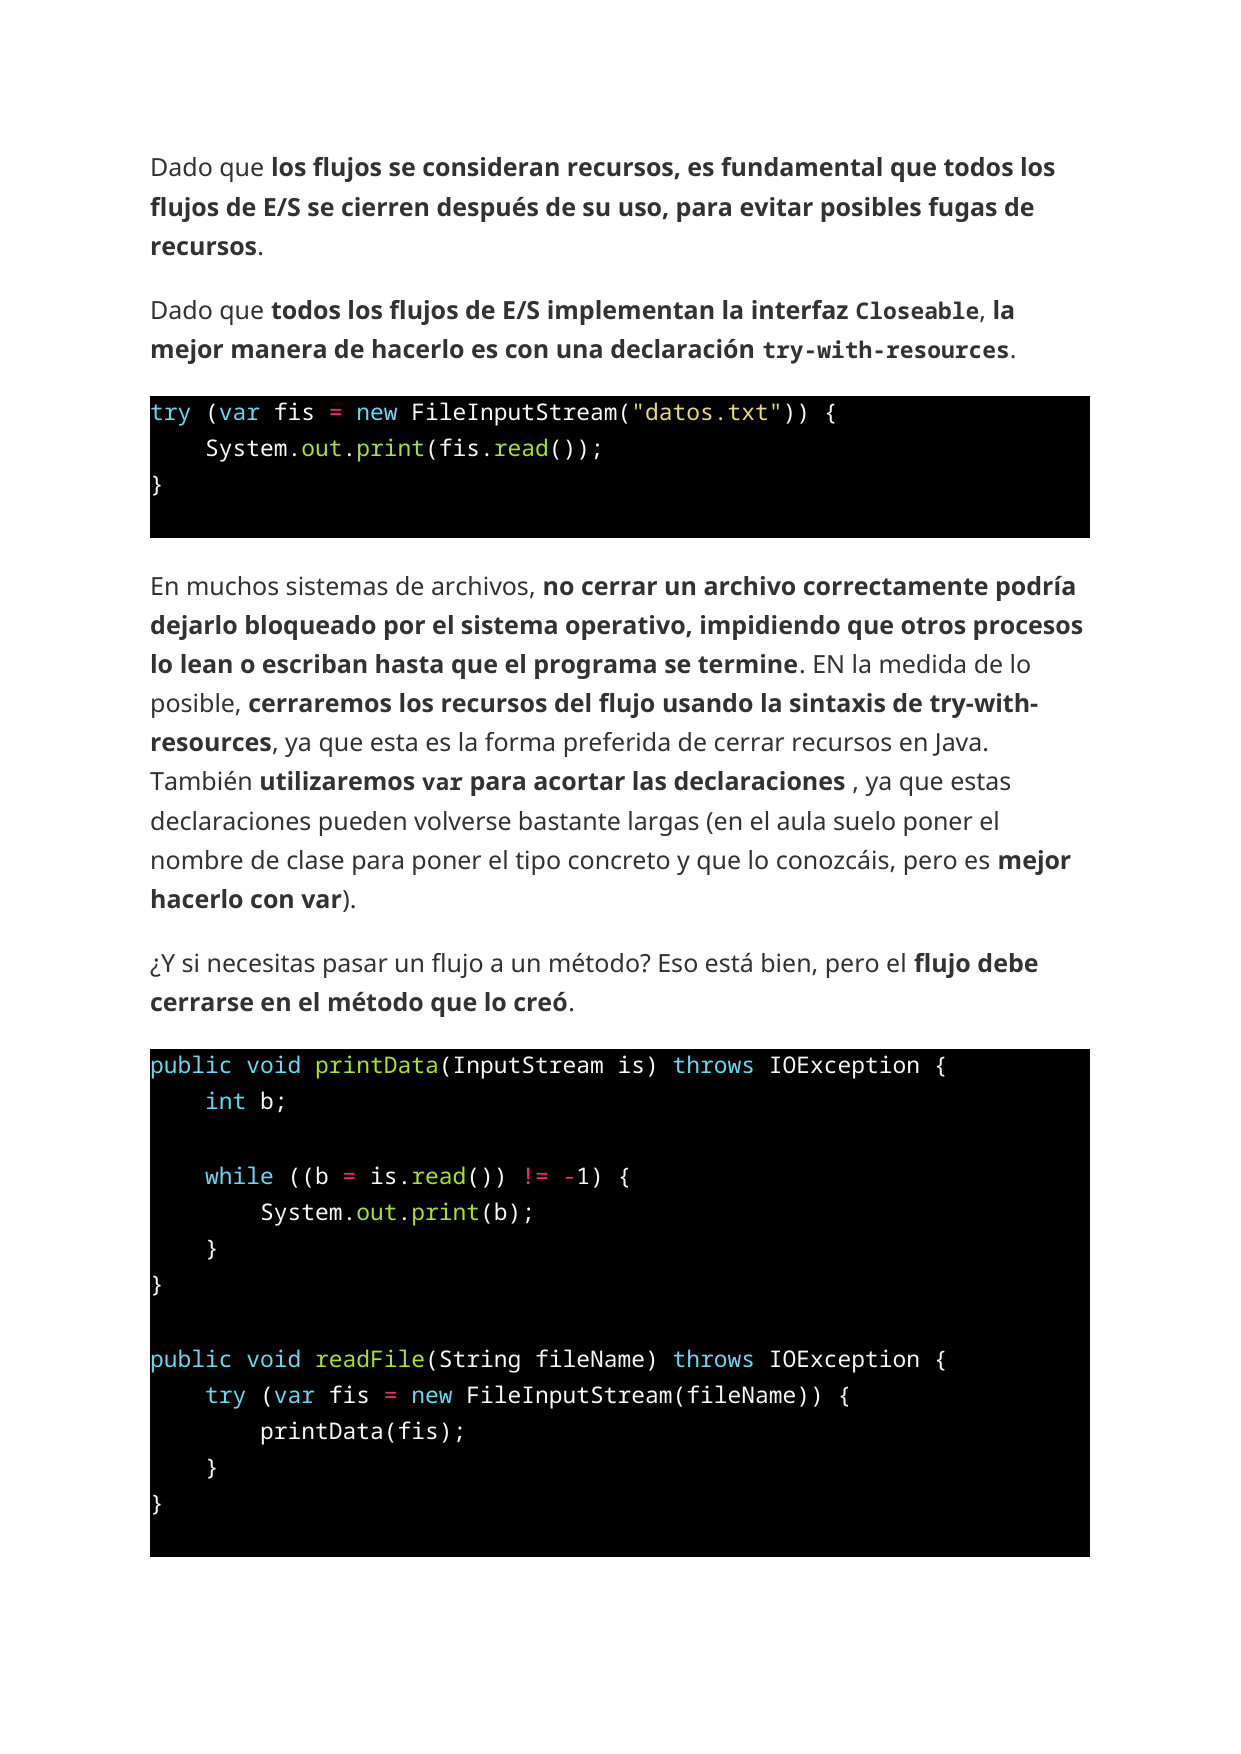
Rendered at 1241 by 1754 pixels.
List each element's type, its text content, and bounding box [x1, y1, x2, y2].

text ¿Y si necesitas pasar un flujo a un método? Eso está bien, pero el flujo debe cerrarse en el método que lo creó. [150, 946, 1090, 1019]
text public void printData(InputStream is) throws IOException { int b; while ((b = is.read()) != -1) { System.out.print(b); } } public void readFile(String fileName) throws IOException { try (var fis = new FileInputStream(fileName)) { printData(fis); } } [150, 1049, 1090, 1557]
text Dado que los flujos se consideran recursos, es fundamental que todos los flujos de E/S se cierren después de su uso, para evitar posibles fugas de recursos. [150, 150, 1090, 262]
text Dado que todos los flujos de E/S implementan la interfaz Closeable, la mejor manera de hacerlo es con una declaración try-with-resources. [150, 292, 1090, 366]
text try (var fis = new FileInputStream("datos.txt")) { System.out.print(fis.read()); } [150, 396, 1090, 538]
text En muchos sistemas de archivos, no cerrar un archivo correctamente podría dejarlo bloqueado por el sistema operativo, impidiendo que otros procesos lo lean o escriban hasta que el programa se termine. EN la medida de lo posible, cerraremos los recursos del flujo usando la sintaxis de try-with-resources, ya que esta es la forma preferida de cerrar recursos en Java. También utilizaremos var para acortar las declaraciones , ya que estas declaraciones pueden volverse bastante largas (en el aula suelo poner el nombre de clase para poner el tipo concreto y que lo conozcáis, pero es mejor hacerlo con var). [150, 568, 1090, 916]
